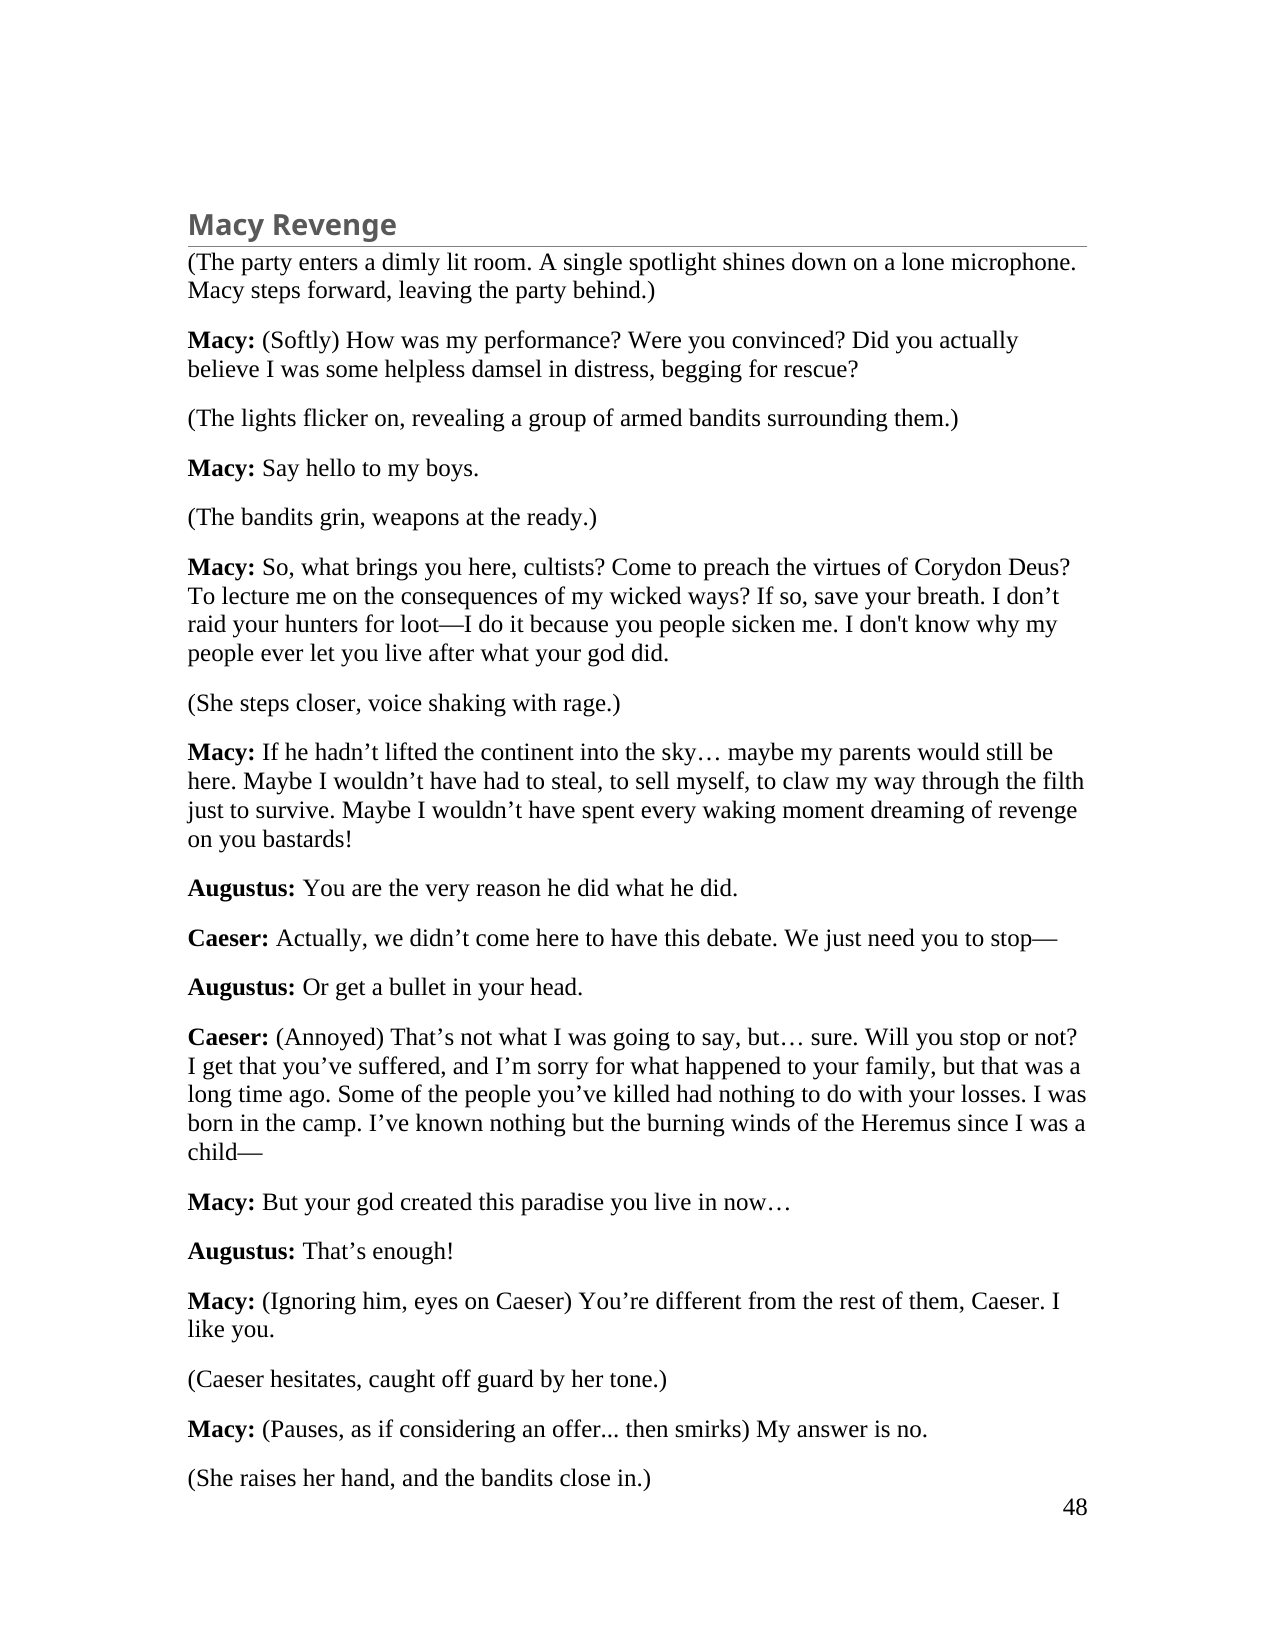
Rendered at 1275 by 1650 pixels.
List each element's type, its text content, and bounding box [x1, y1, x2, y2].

text (The lights flicker on, revealing a group of armed bandits surrounding them.) [187, 403, 1087, 432]
text Macy: If he hadn’t lifted the continent into the sky… maybe my parents would still be here. Maybe I wouldn’t have had to steal, to sell myself, to claw my way through the filth just to survive. Maybe I wouldn’t have spent every waking moment dreaming of revenge on you bastards! [187, 737, 1087, 852]
text Macy: (Ignoring him, eyes on Caeser) You’re different from the rest of them, Caeser. I like you. [187, 1286, 1087, 1343]
text Macy: Say hello to my boys. [187, 453, 1087, 482]
text Caeser: Actually, we didn’t come here to have this debate. We just need you to stop— [187, 923, 1087, 952]
text Augustus: You are the very reason he did what he did. [187, 873, 1087, 902]
text Augustus: Or get a bullet in your head. [187, 972, 1087, 1001]
text Macy: So, what brings you here, cultists? Come to preach the virtues of Corydon Deus? To lecture me on the consequences of my wicked ways? If so, save your breath. I don’t raid your hunters for loot—I do it because you people sicken me. I don't know why my people ever let you live after what your god did. [187, 552, 1087, 667]
text (The party enters a dimly lit room. A single spotlight shines down on a lone microphone. Macy steps forward, leaving the party behind.) [187, 247, 1087, 304]
text (The bandits grin, weapons at the ready.) [187, 502, 1087, 531]
text (Caeser hesitates, caught off guard by her tone.) [187, 1364, 1087, 1393]
subtitle Macy Revenge [187, 204, 1087, 247]
text Macy: But your god created this paradise you live in now… [187, 1187, 1087, 1215]
text (She raises her hand, and the bandits close in.) [187, 1463, 1087, 1492]
text (She steps closer, voice shaking with rage.) [187, 688, 1087, 717]
text Caeser: (Annoyed) That’s not what I was going to say, but… sure. Will you stop or not? I get that you’ve suffered, and I’m sorry for what happened to your family, but that was a long time ago. Some of the people you’ve killed had nothing to do with your losses. I was born in the camp. I’ve known nothing but the burning winds of the Heremus since I was a child— [187, 1022, 1087, 1166]
text Macy: (Pauses, as if considering an offer... then smirks) My answer is no. [187, 1414, 1087, 1442]
text Macy: (Softly) How was my performance? Were you convinced? Did you actually believe I was some helpless damsel in distress, begging for rescue? [187, 325, 1087, 382]
text Augustus: That’s enough! [187, 1236, 1087, 1265]
